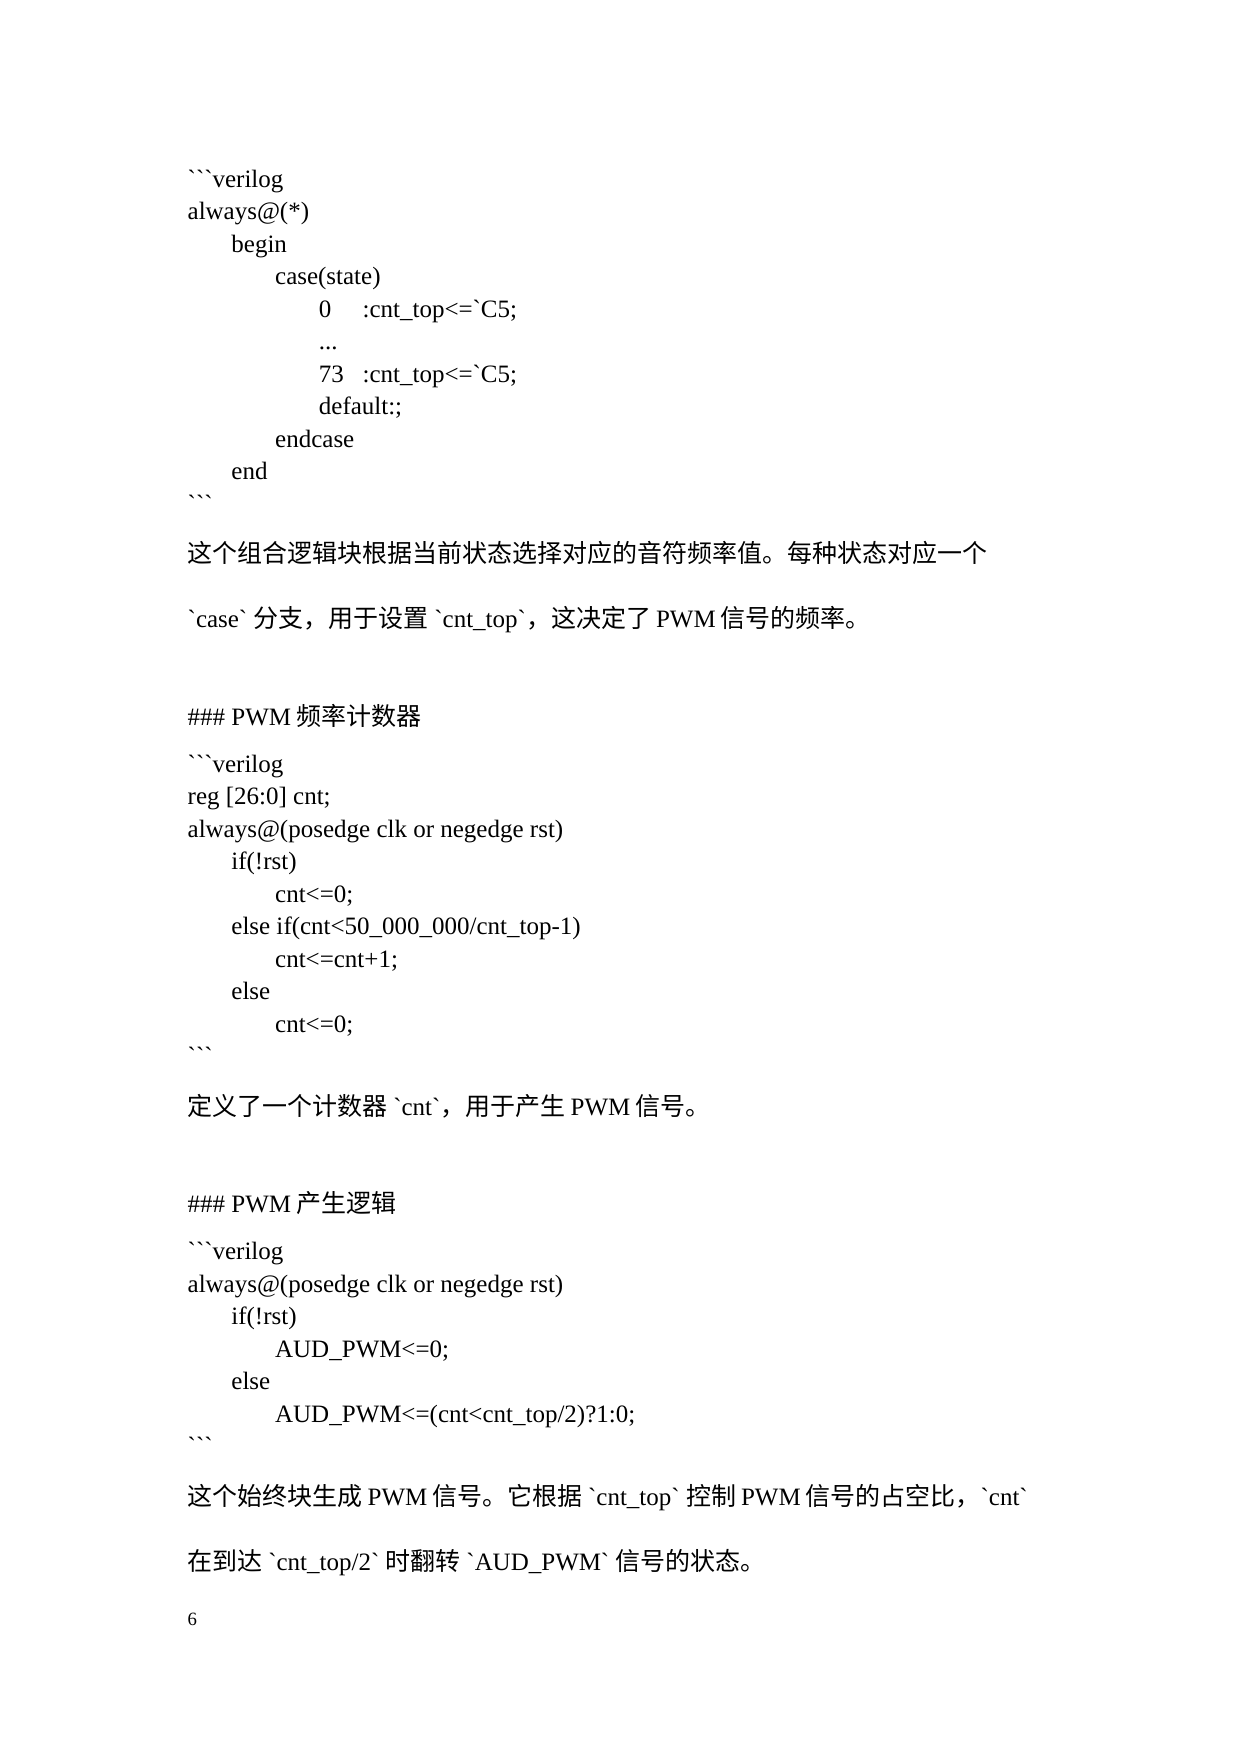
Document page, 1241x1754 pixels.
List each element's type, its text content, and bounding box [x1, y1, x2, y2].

text default:; [187, 389, 1053, 422]
text AUD_PWM<=(cnt<cnt_top/2)?1:0; [187, 1397, 1053, 1429]
text case(state) [187, 259, 1053, 292]
text cnt<=cnt+1; [187, 942, 1053, 974]
text else [187, 1364, 1053, 1397]
text else [187, 974, 1053, 1007]
text endcase [187, 422, 1053, 454]
text else if(cnt<50_000_000/cnt_top-1) [187, 909, 1053, 942]
text always@(posedge clk or negedge rst) [187, 1267, 1053, 1299]
text ``` [187, 1039, 1053, 1072]
text cnt<=0; [187, 1007, 1053, 1039]
text always@(posedge clk or negedge rst) [187, 812, 1053, 844]
text always@(*) [187, 194, 1053, 227]
text AUD_PWM<=0; [187, 1332, 1053, 1364]
text cnt<=0; [187, 877, 1053, 909]
text ```verilog [187, 162, 1053, 194]
text 这个始终块生成PWM信号。它根据 `cnt_top` 控制PWM信号的占空比，`cnt` 在到达 `cnt_top/2` 时翻转 `AUD_PWM` 信号的状态。 [187, 1462, 1053, 1592]
text begin [187, 227, 1053, 259]
text if(!rst) [187, 844, 1053, 877]
text 定义了一个计数器 `cnt`，用于产生PWM信号。 [187, 1072, 1053, 1137]
text ``` [187, 1429, 1053, 1462]
text ```verilog [187, 747, 1053, 779]
text ### PWM产生逻辑 [187, 1169, 1053, 1234]
text ### PWM频率计数器 [187, 682, 1053, 747]
text if(!rst) [187, 1299, 1053, 1332]
text 73 :cnt_top<=`C5; [187, 357, 1053, 389]
text 0 :cnt_top<=`C5; [187, 292, 1053, 324]
text ```verilog [187, 1234, 1053, 1267]
text reg [26:0] cnt; [187, 779, 1053, 812]
text ... [187, 324, 1053, 357]
text end [187, 454, 1053, 487]
text 这个组合逻辑块根据当前状态选择对应的音符频率值。每种状态对应一个 `case` 分支，用于设置 `cnt_top`，这决定了PWM信号的频率。 [187, 519, 1053, 649]
text ``` [187, 487, 1053, 519]
